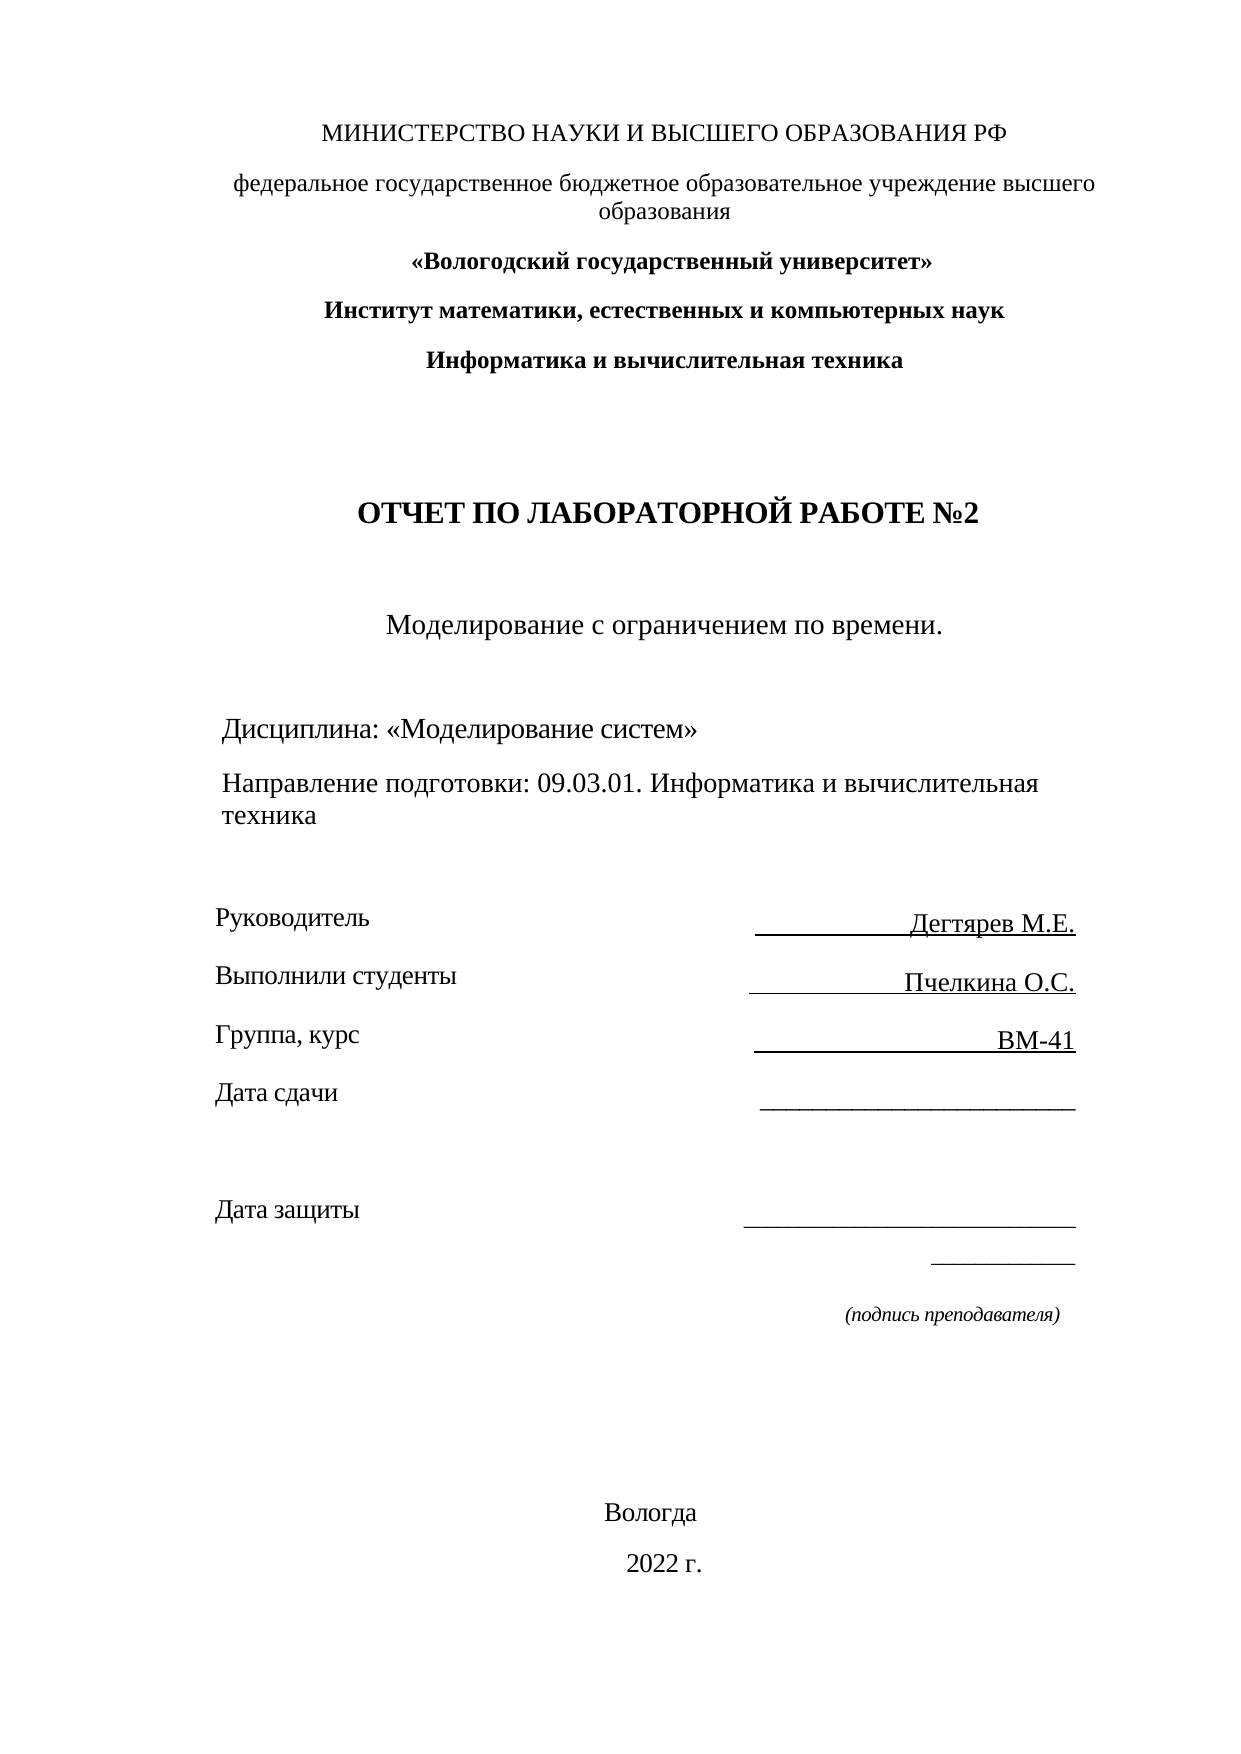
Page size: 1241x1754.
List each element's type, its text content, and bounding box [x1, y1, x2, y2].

text «Вологодский государственный университет» [177, 246, 1160, 275]
text Моделирование с ограничением по времени. [177, 607, 1152, 641]
table_cell ________________________ [729, 1076, 1152, 1193]
text 2022 г. [177, 1548, 1152, 1579]
table_header Руководитель [204, 901, 728, 959]
table_cell Пчелкина О.С. [729, 959, 1152, 1018]
table_cell Группа, курс [204, 1018, 728, 1076]
table_header Дегтярев М.Е. [729, 901, 1152, 959]
text МИНИСТЕРСТВО НАУКИ И ВЫСШЕГО ОБРАЗОВАНИЯ РФ [171, 118, 1158, 147]
table_cell Дата сдачи [204, 1076, 728, 1193]
table_cell Дата защиты [204, 1193, 728, 1347]
table_cell ___________________________________________ (подпись преподавателя) [729, 1193, 1152, 1347]
text Дисциплина: «Моделирование систем» [207, 711, 1086, 745]
text Институт математики, естественных и компьютерных наук [177, 296, 1152, 324]
table_cell Выполнили студенты [204, 959, 728, 1018]
text Информатика и вычислительная техника [177, 345, 1152, 374]
text ОТЧЕТ ПО ЛАБОРАТОРНОЙ РАБОТЕ №2 [177, 494, 1152, 530]
table_cell ВМ-41 [729, 1018, 1152, 1076]
text Направление подготовки: 09.03.01. Информатика и вычислительная техника [222, 766, 1086, 831]
text Вологда [215, 1496, 1086, 1527]
text федеральное государственное бюджетное образовательное учреждение высшего образования [171, 168, 1158, 225]
